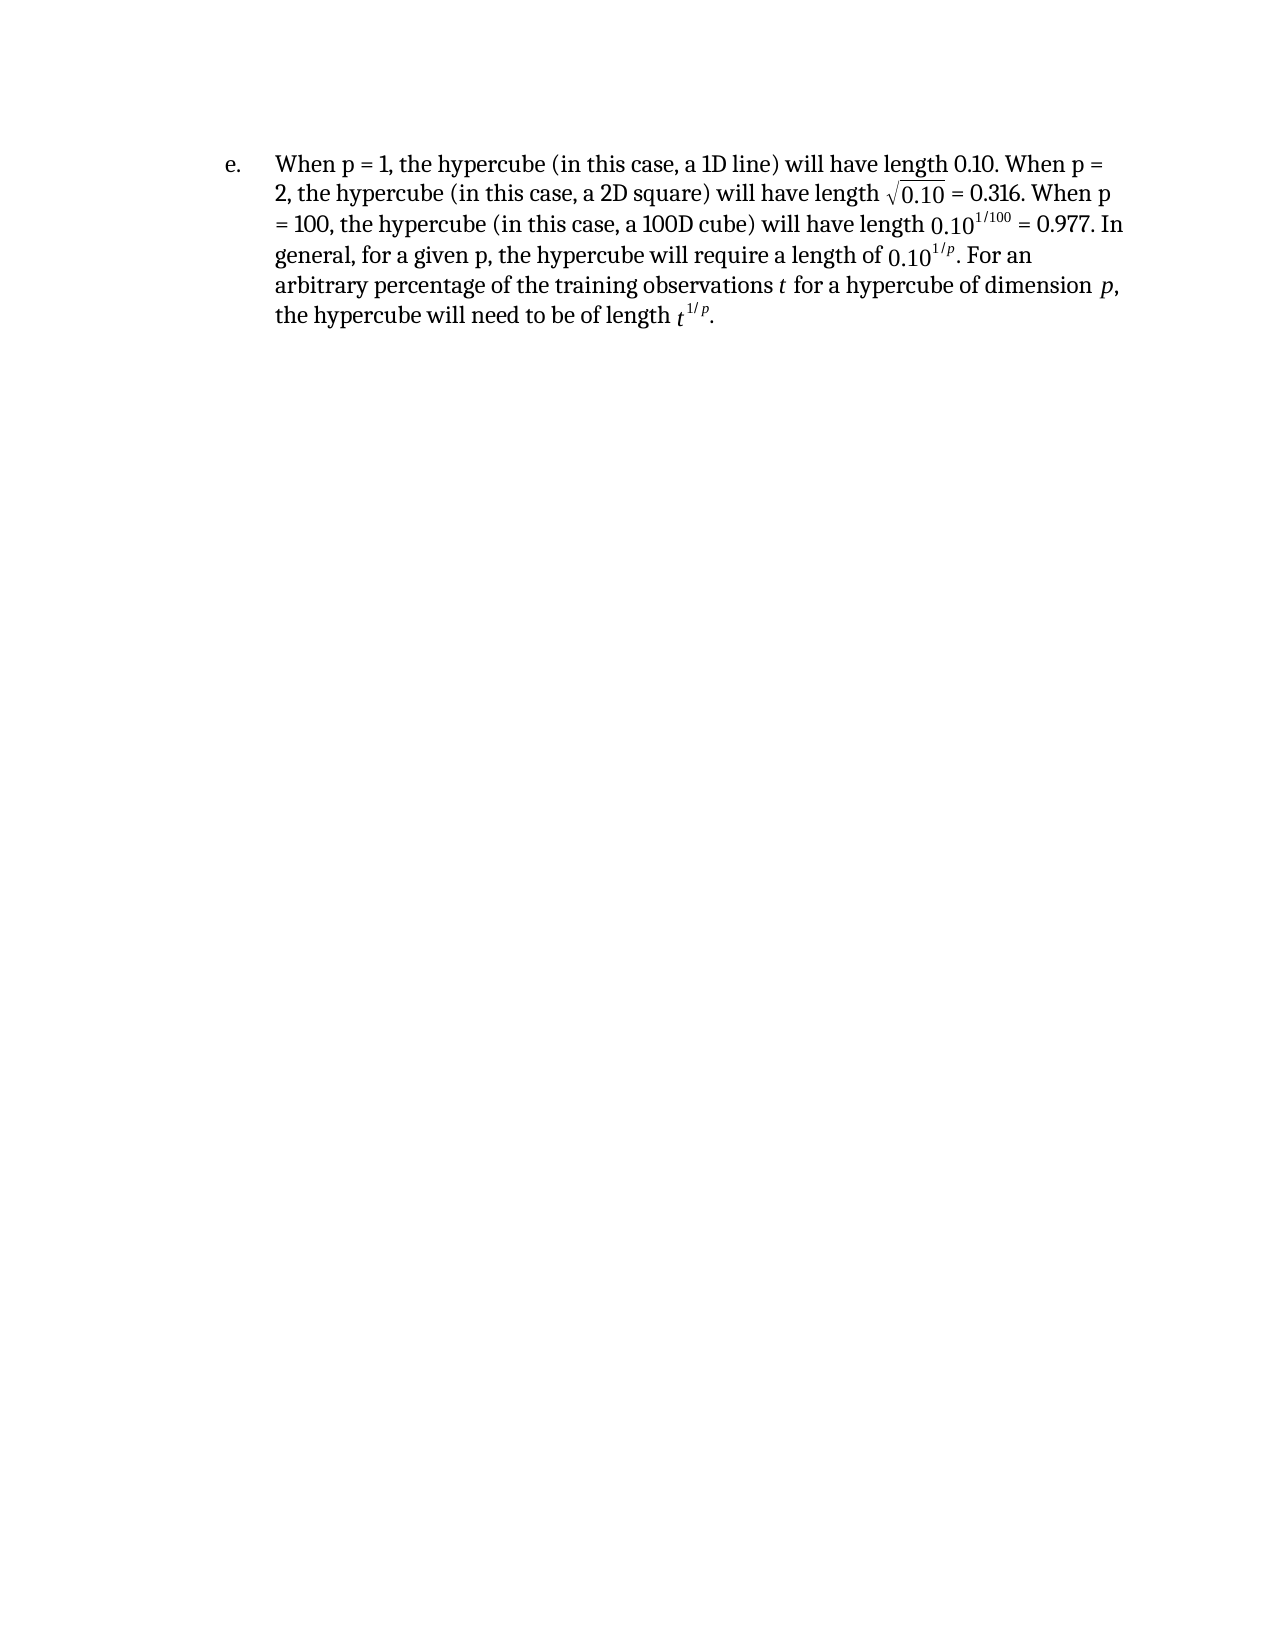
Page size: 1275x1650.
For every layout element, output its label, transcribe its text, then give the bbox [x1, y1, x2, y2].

list When p = 1, the hypercube (in this case, a 1D line) will have length 0.10. When p = 2, the hypercube (in this case, a 2D square) will have length = 0.316. When p = 100, the hypercube (in this case, a 100D cube) will have length = 0.977. In general, for a given p, the hypercube will require a length of . For an arbitrary percentage of the training observations for a hypercube of dimension , the hypercube will need to be of length . [225, 150, 1125, 331]
